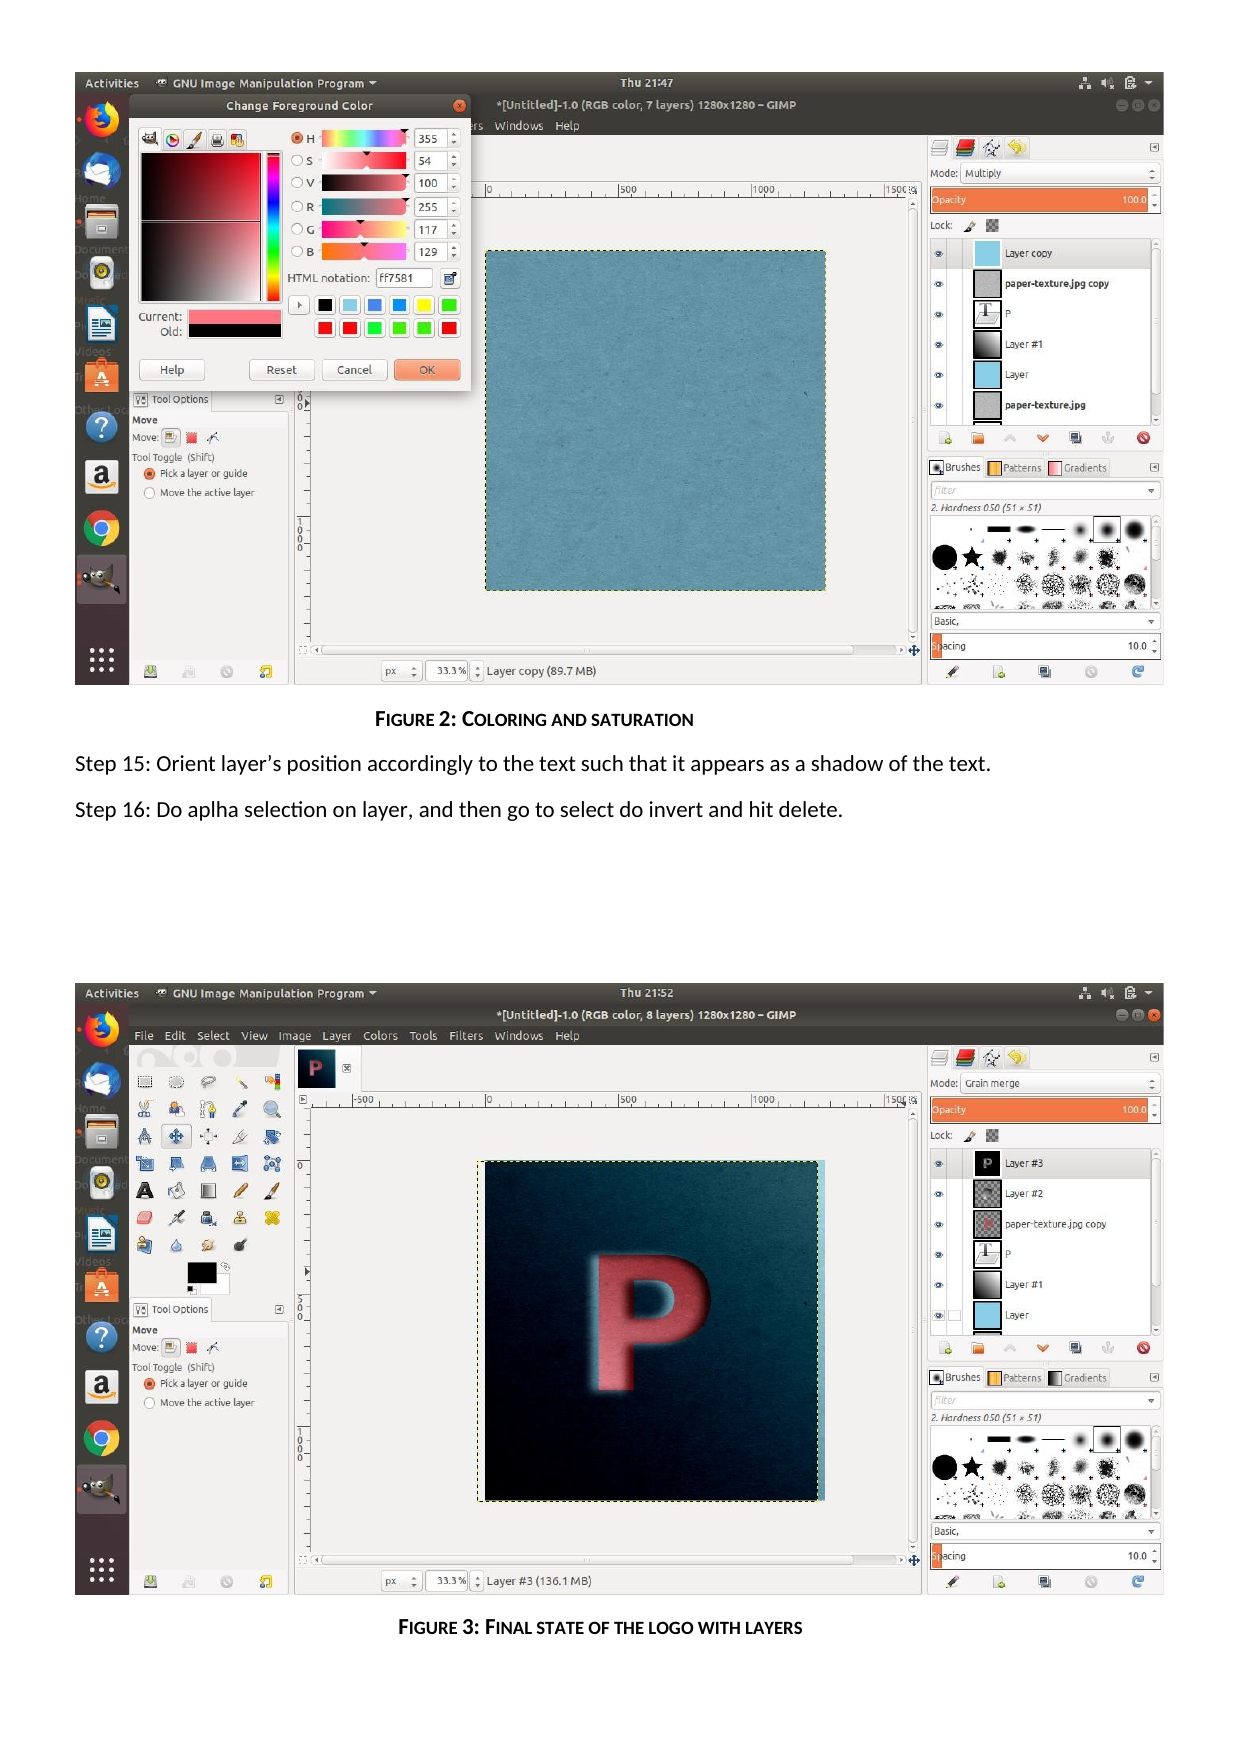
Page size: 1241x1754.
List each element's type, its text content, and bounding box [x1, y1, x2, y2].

picture [75, 983, 1164, 1595]
picture [75, 72, 1164, 685]
text FIGURE 2: COLORING AND SATURATION [375, 704, 1176, 733]
text Step 15: Orient layer’s position accordingly to the text such that it appears as a shadow of the text. Step 16: Do aplha selection on layer, and then go to select do invert and hit delete. [75, 749, 995, 823]
text FIGURE 3: FINAL STATE OF THE LOGO WITH LAYERS [141, 1595, 1060, 1640]
